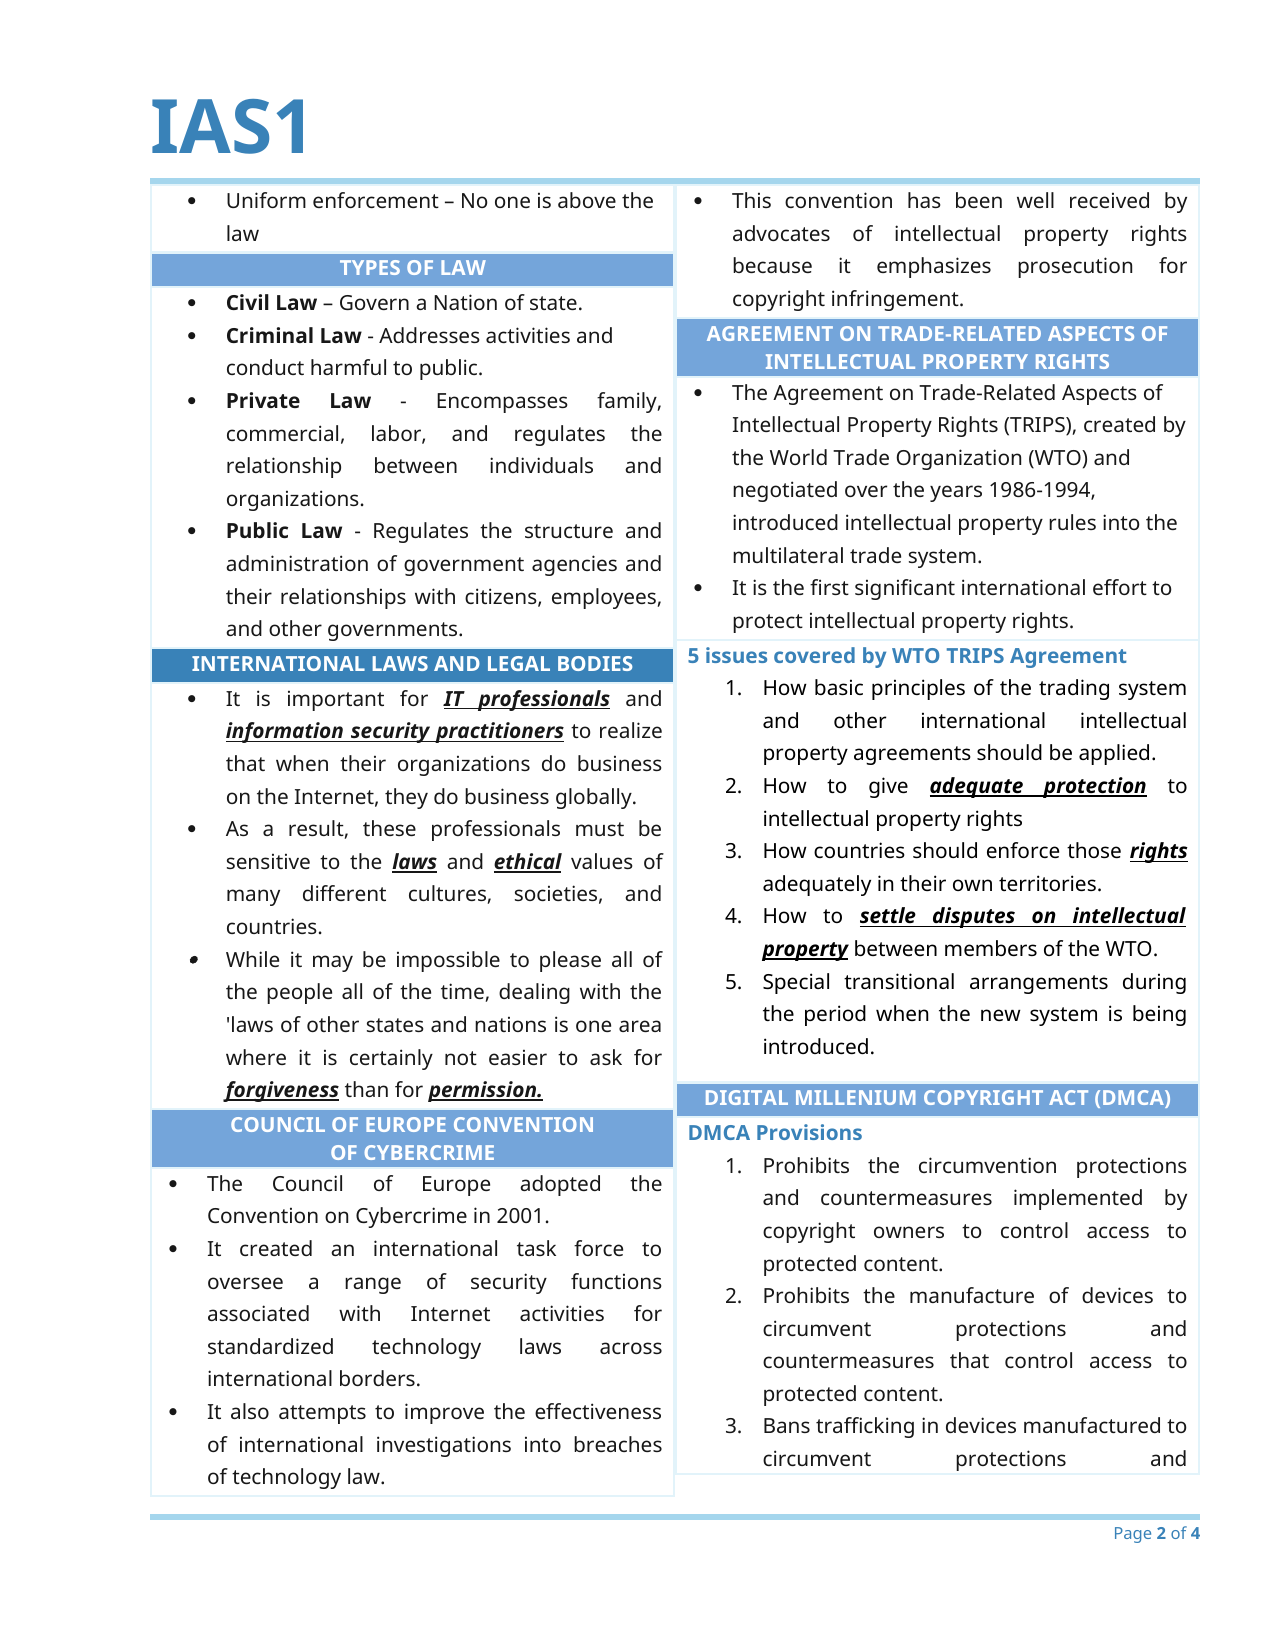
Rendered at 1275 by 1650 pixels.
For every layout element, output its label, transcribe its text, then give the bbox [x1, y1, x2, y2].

table_cell AGREEMENT ON TRADE-RELATED ASPECTS OF INTELLECTUAL PROPERTY RIGHTS [677, 319, 1198, 376]
table_cell INTERNATIONAL LAWS AND LEGAL BODIES [152, 649, 673, 682]
table_cell TYPES OF LAW [152, 254, 673, 286]
table_cell DIGITAL MILLENIUM COPYRIGHT ACT (DMCA) [677, 1084, 1198, 1116]
table_cell COUNCIL OF EUROPE CONVENTION OF CYBERCRIME [152, 1110, 673, 1167]
table_cell The Agreement on Trade-Related Aspects of Intellectual Property Rights (TRIPS), created by the World Trade Organization (WTO) and negotiated over the years 1986-1994, introduced intellectual property rules into the multilateral trade system. It is the first significant international effort to protect intellectual property rights. [677, 378, 1198, 639]
table_cell Civil Law – Govern a Nation of state. Criminal Law - Addresses activities and conduct harmful to public. Private Law - Encompasses family, commercial, labor, and regulates the relationship between individuals and organizations. Public Law - Regulates the structure and administration of government agencies and their relationships with citizens, employees, and other governments. [152, 288, 673, 647]
table_cell It is important for IT professionals and information security practitioners to realize that when their organizations do business on the Internet, they do business globally. As a result, these professionals must be sensitive to the laws and ethical values of many different cultures, societies, and countries. While it may be impossible to please all of the people all of the time, dealing with the 'laws of other states and nations is one area where it is certainly not easier to ask for forgiveness than for permission. [152, 684, 673, 1108]
table_cell Keys for a policy to be enforced Dissemination Review Comprehension Compliance Uniform enforcement – No one is above the law [152, 186, 673, 251]
table_cell The Council of Europe adopted the Convention on Cybercrime in 2001. It created an international task force to oversee a range of security functions associated with Internet activities for standardized technology laws across international borders. It also attempts to improve the effectiveness of international investigations into breaches of technology law. This convention has been well received by advocates of intellectual property rights because it emphasizes prosecution for copyright infringement. [152, 1169, 673, 1495]
table_cell 5 issues covered by WTO TRIPS Agreement How basic principles of the trading system and other international intellectual property agreements should be applied. How to give adequate protection to intellectual property rights How countries should enforce those rights adequately in their own territories. How to settle disputes on intellectual property between members of the WTO. Special transitional arrangements during the period when the new system is being introduced. [677, 641, 1198, 1081]
table_cell The Council of Europe adopted the Convention on Cybercrime in 2001. It created an international task force to oversee a range of security functions associated with Internet activities for standardized technology laws across international borders. It also attempts to improve the effectiveness of international investigations into breaches of technology law. This convention has been well received by advocates of intellectual property rights because it emphasizes prosecution for copyright infringement. [677, 186, 1198, 317]
